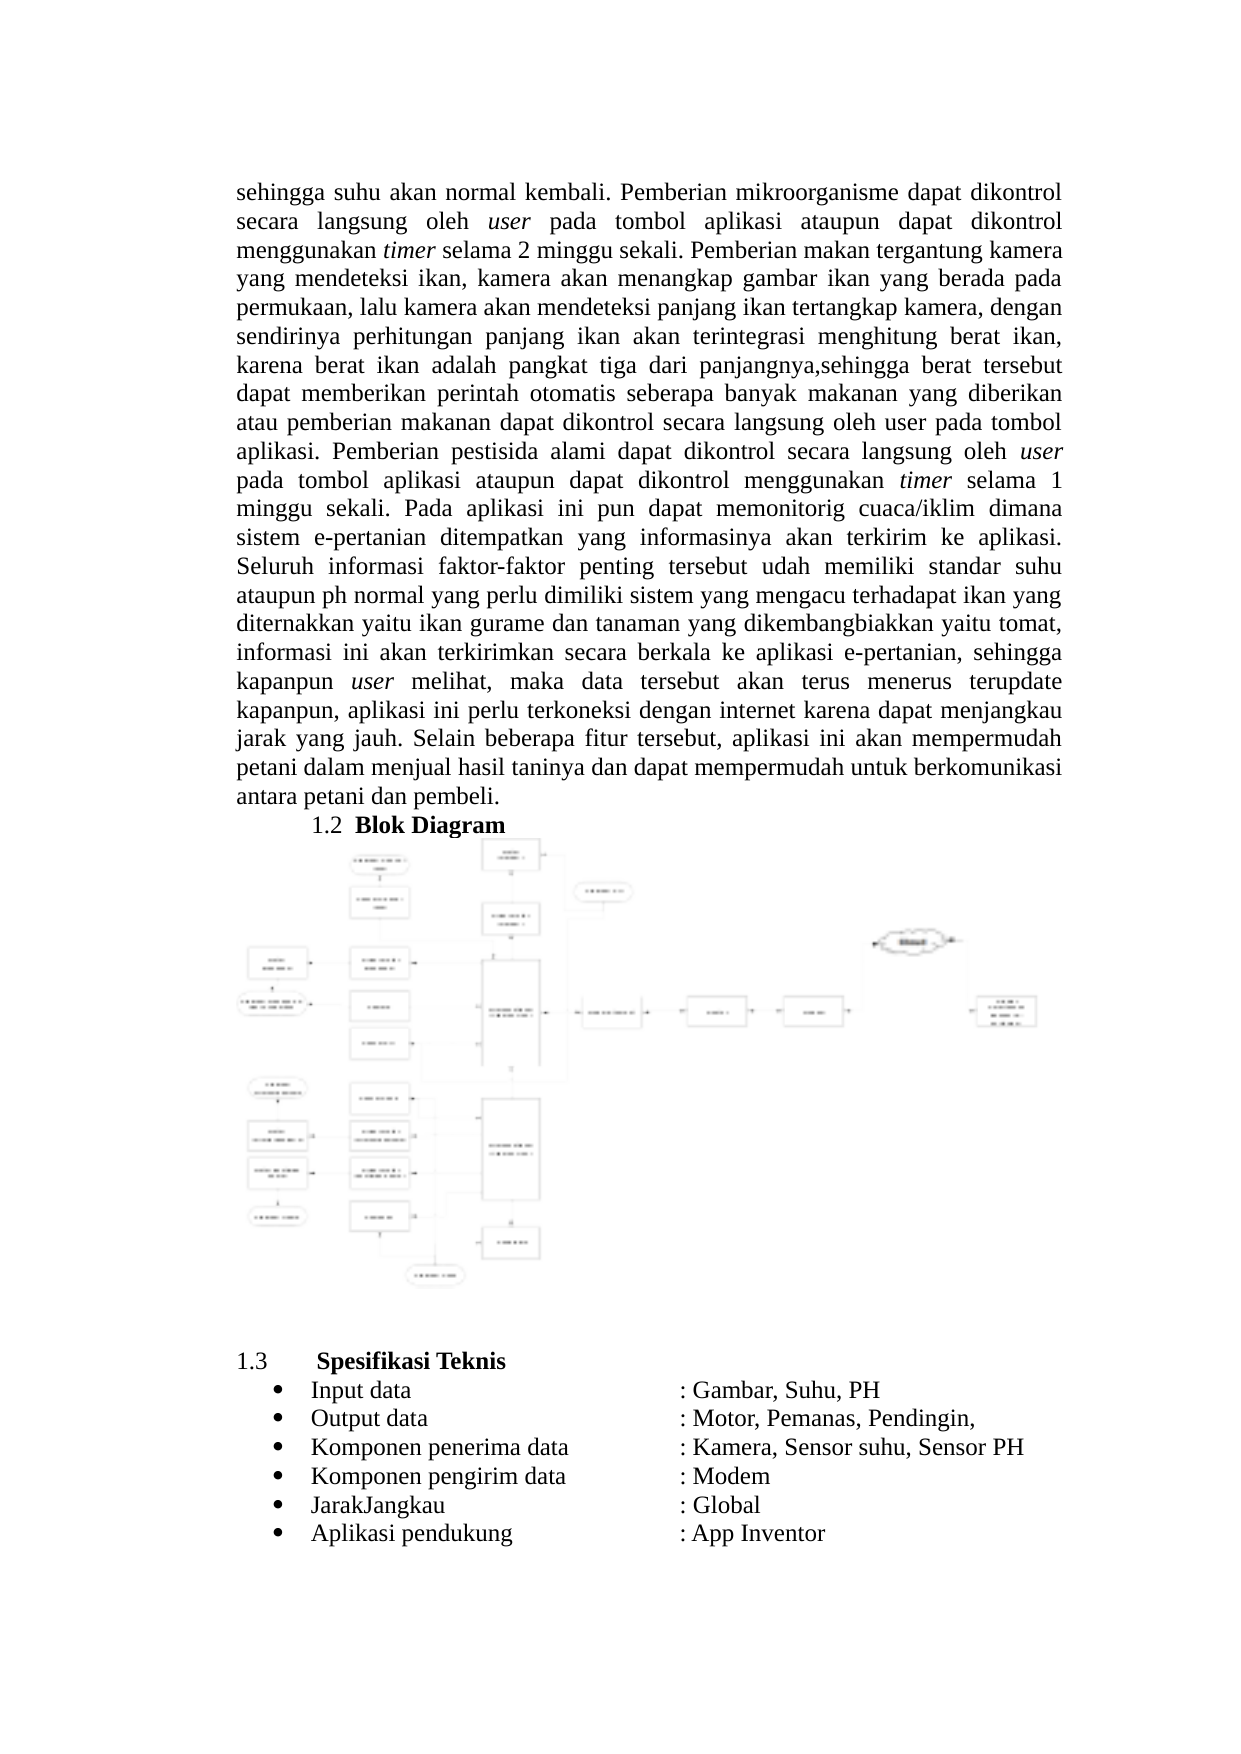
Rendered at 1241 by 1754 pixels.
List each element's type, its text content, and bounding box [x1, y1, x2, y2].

list Blok Diagram [311, 810, 1063, 838]
list Aplikasi pendukung : App Inventor [273, 1518, 1063, 1547]
list JarakJangkau : Global [273, 1490, 1063, 1518]
list Komponen pengirim data : Modem [273, 1461, 1063, 1490]
list Spesifikasi Teknis [236, 1346, 1063, 1375]
list Komponen penerima data : Kamera, Sensor suhu, Sensor PH [273, 1432, 1063, 1461]
list Output data : Motor, Pemanas, Pendingin, [273, 1403, 1063, 1432]
list Input data : Gambar, Suhu, PH [273, 1375, 1063, 1403]
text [236, 177, 1063, 810]
